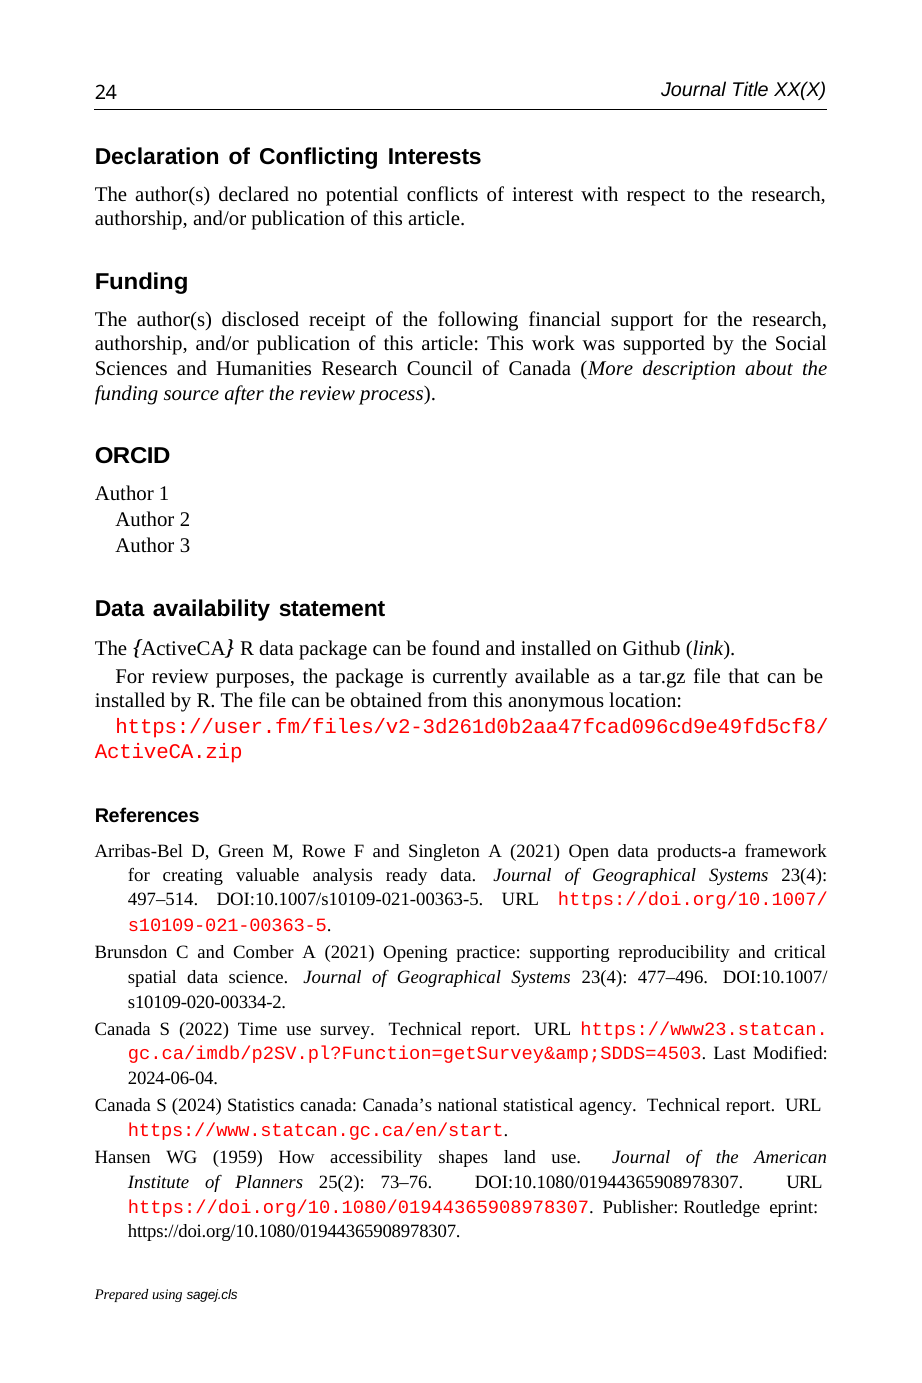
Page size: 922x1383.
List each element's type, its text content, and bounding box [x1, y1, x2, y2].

text Hansen WG (1959) How accessibility shapes land use. Journal of the American Institute of Planners 25(2): 73–76. DOI:10.1080/01944365908978307. URL [94, 1146, 828, 1192]
text Canada S (2024) Statistics canada: Canada’s national statistical agency. Technical report. URL [94, 1094, 907, 1116]
text Canada S (2022) Time use survey. Technical report. URL https://www23.statcan. gc.ca/imdb/p2SV.pl?Function=getSurvey&amp;SDDS=4503. Last Modified: 2024-06-04. [94, 1017, 828, 1089]
text Arribas-Bel D, Green M, Rowe F and Singleton A (2021) Open data products-a framework for creating valuable analysis ready data. Journal of Geographical Systems 23(4): 497–514. DOI:10.1007/s10109-021-00363-5. URL https://doi.org/10.1007/ s10109-021-00363-5. [94, 840, 828, 937]
text https://www.statcan.gc.ca/en/start. [128, 1119, 907, 1142]
subtitle Declaration of Conflicting Interests [94, 143, 907, 169]
text The author(s) disclosed receipt of the following financial support for the research, authorship, and/or publication of this article: This work was supported by the Social Sciences and Humanities Research Council of Canada (More description about the funding source after the review process). [94, 306, 828, 404]
text References [94, 803, 907, 826]
subtitle ORCID [94, 442, 907, 468]
subtitle Funding [94, 268, 907, 294]
text The author(s) declared no potential conflicts of interest with respect to the research, authorship, and/or publication of this article. [94, 182, 828, 230]
text Author 3 [115, 533, 907, 557]
text Brunsdon C and Comber A (2021) Opening practice: supporting reproducibility and critical spatial data science. Journal of Geographical Systems 23(4): 477–496. DOI:10.1007/ s10109-020-00334-2. [94, 941, 828, 1012]
text https://doi.org/10.1080/01944365908978307. Publisher: Routledge eprint: https://doi.org/10.1080/01944365908978307. [128, 1196, 907, 1242]
text The {ActiveCA} R data package can be found and installed on Github (link). [94, 633, 907, 662]
text For review purposes, the package is currently available as a tar.gz file that can be installed by R. The file can be obtained from this anonymous location: [94, 664, 860, 712]
subtitle Data availability statement [94, 595, 907, 621]
text Author 2 [115, 507, 907, 531]
text Author 1 [94, 481, 907, 505]
text https://user.fm/files/v2-3d261d0b2aa47fcad096cd9e49fd5cf8/ ActiveCA.zip [94, 716, 907, 765]
